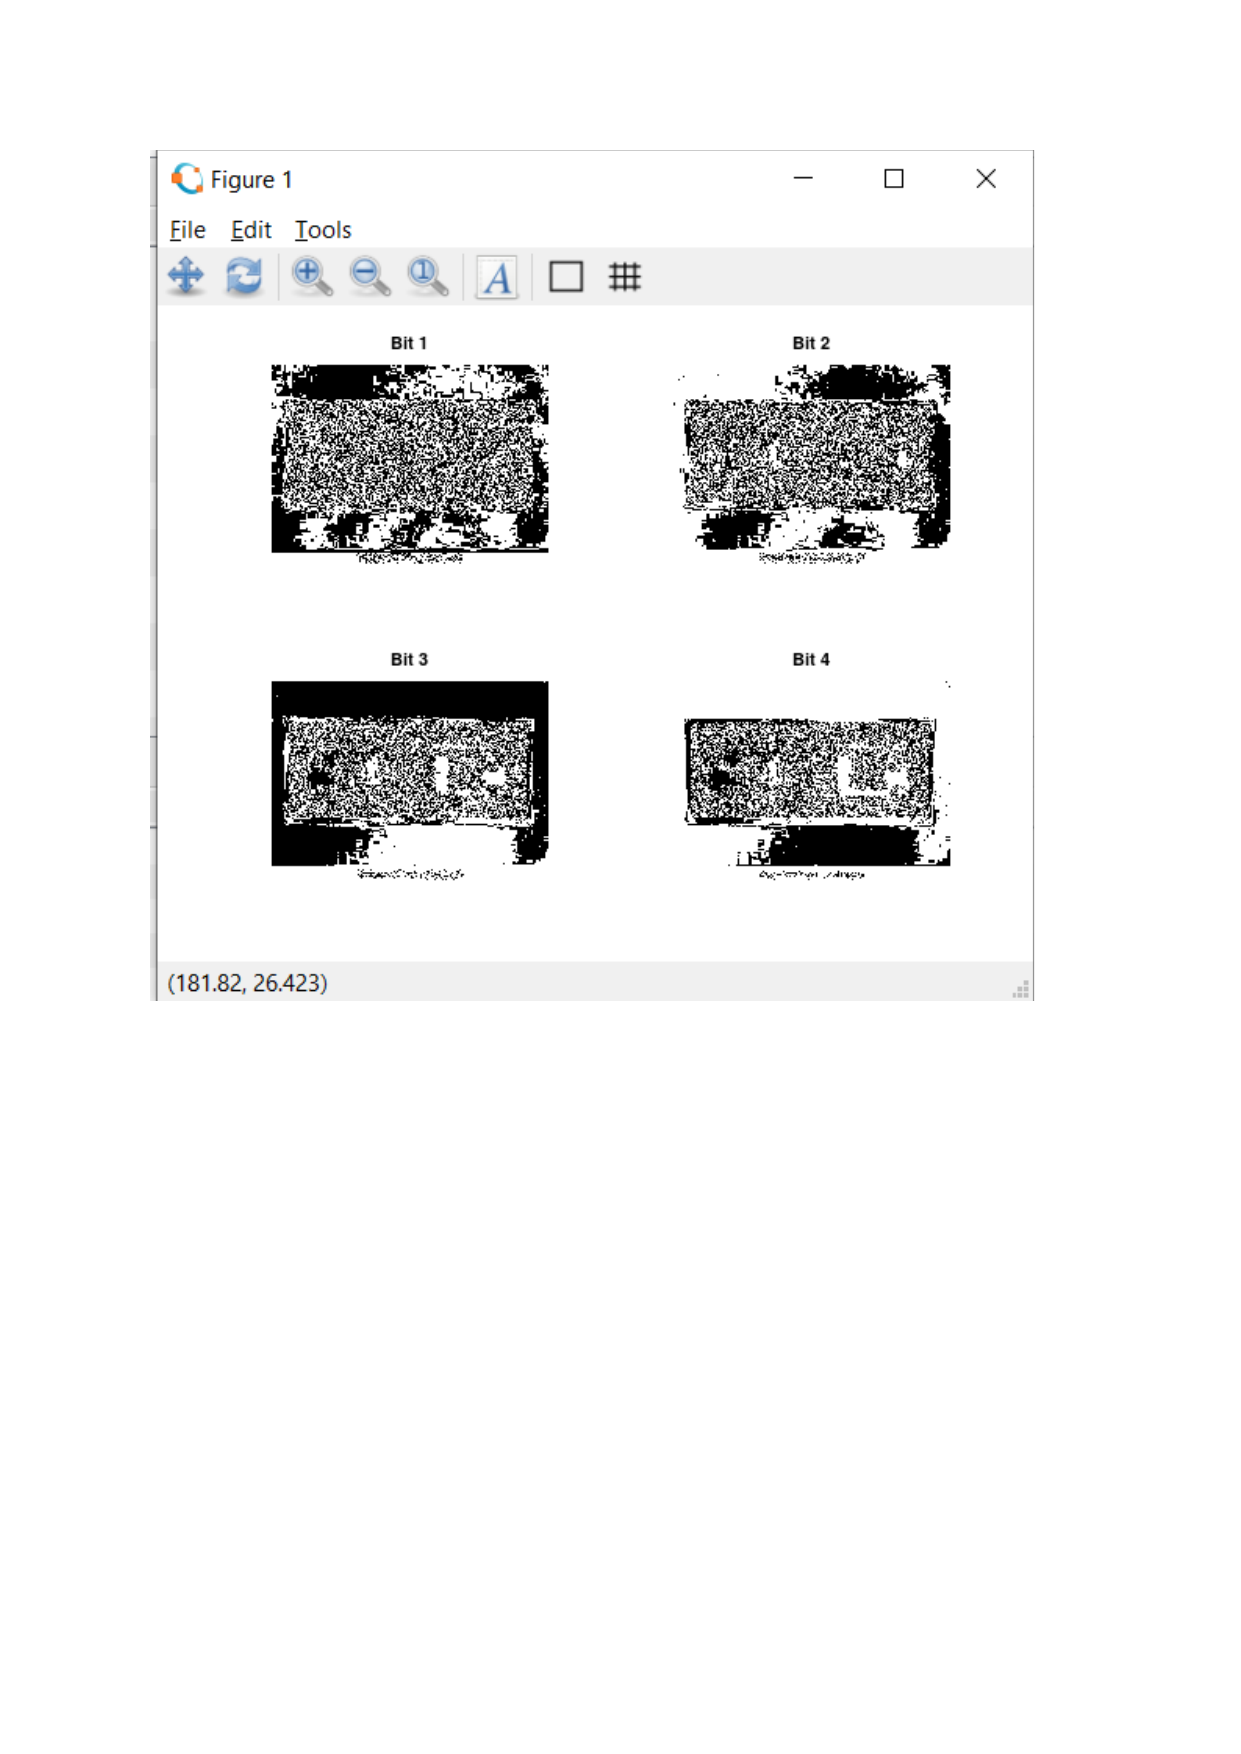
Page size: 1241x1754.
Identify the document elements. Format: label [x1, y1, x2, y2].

picture [150, 150, 1035, 1001]
